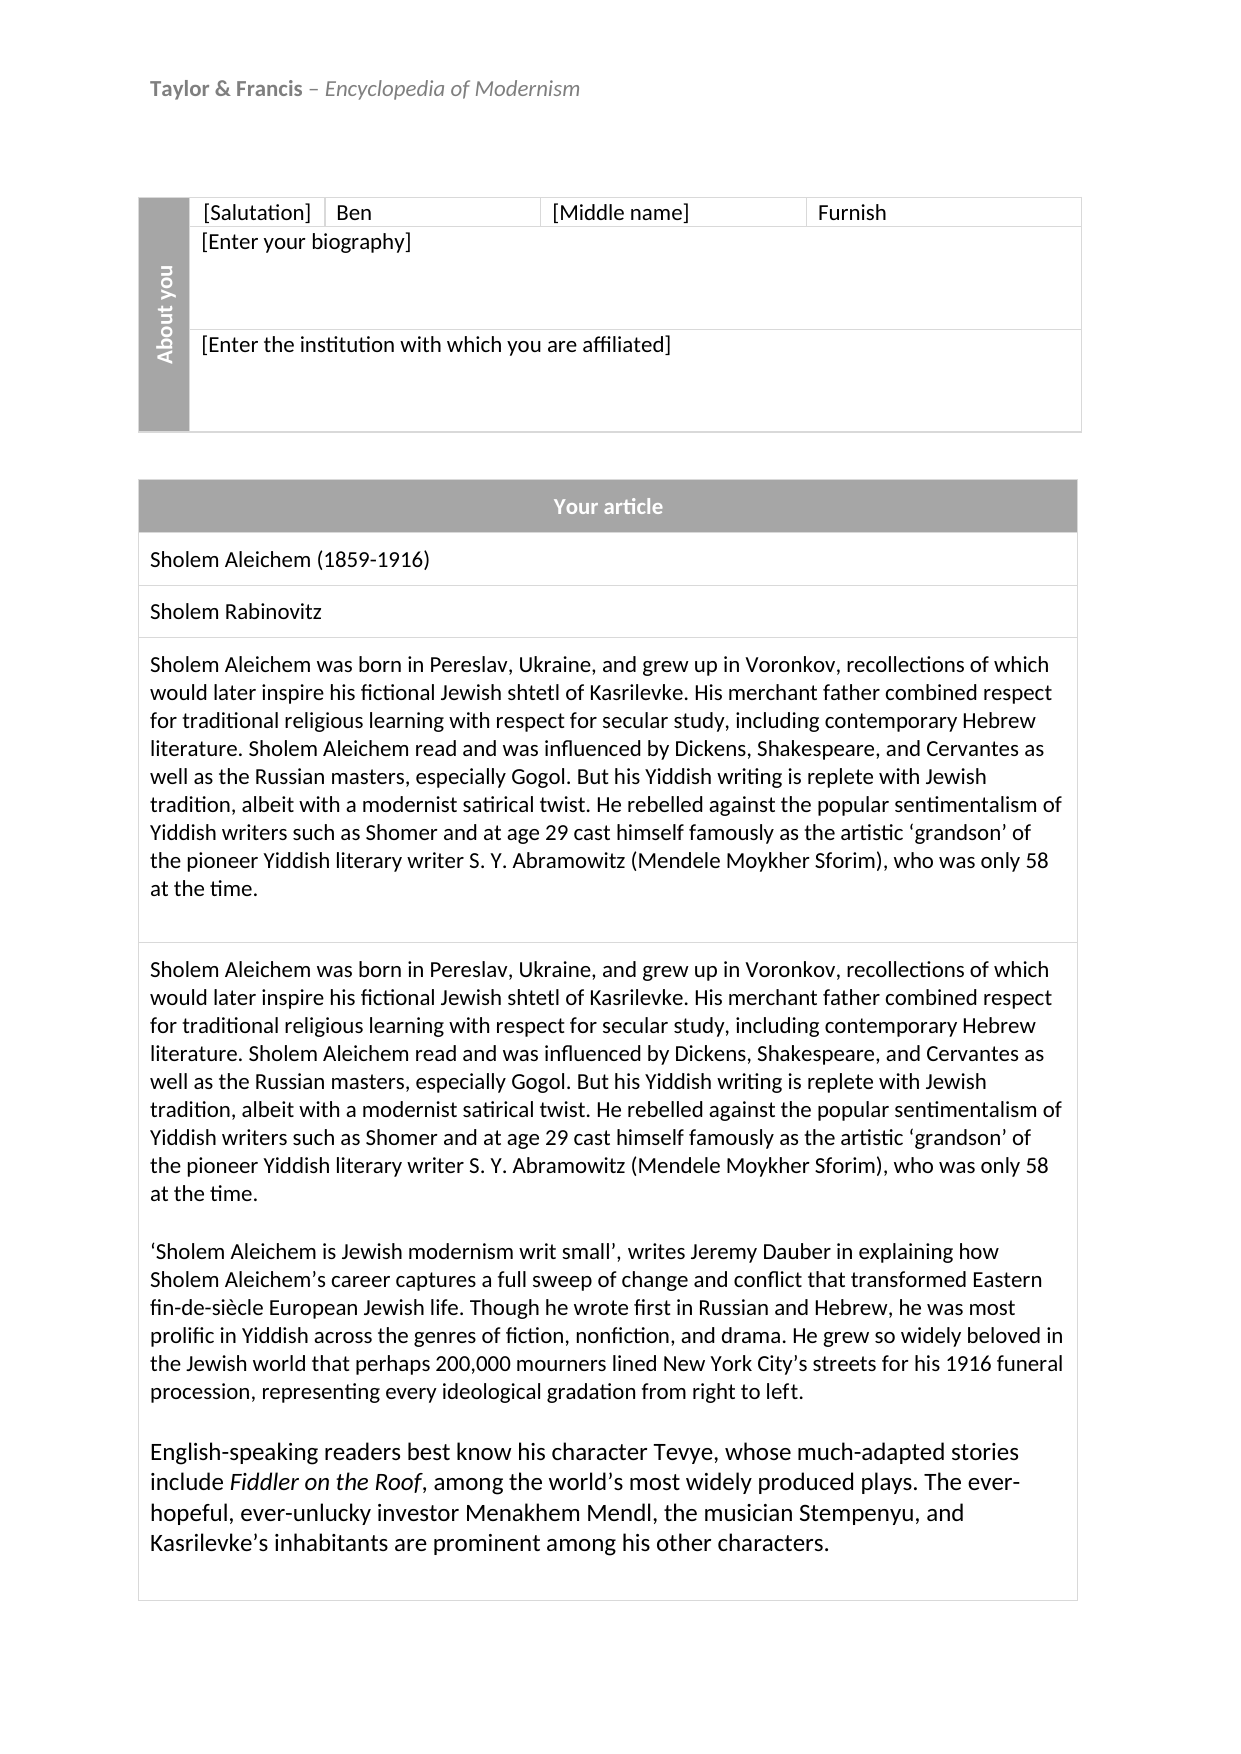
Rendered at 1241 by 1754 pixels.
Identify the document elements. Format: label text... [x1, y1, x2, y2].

table_header About you [139, 198, 189, 431]
table_header Your article [139, 480, 1077, 532]
